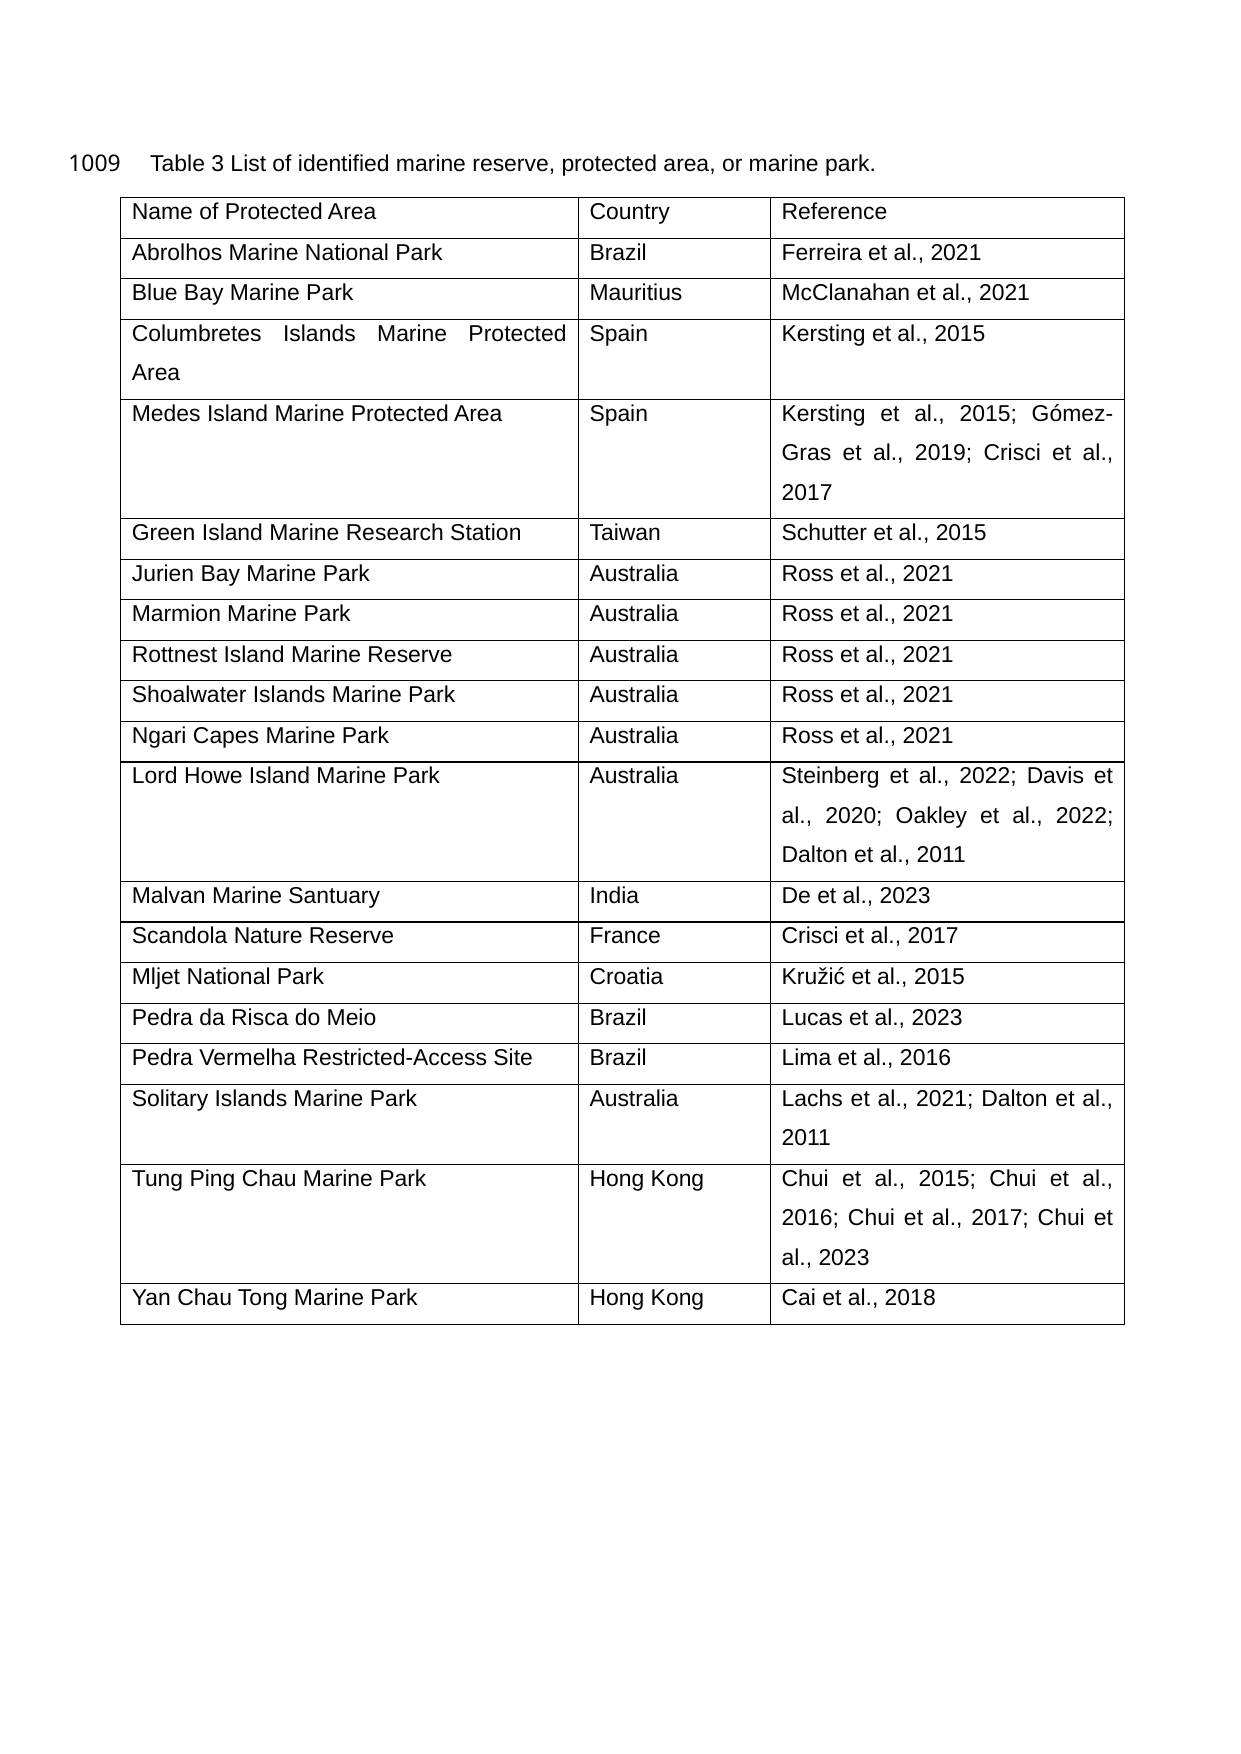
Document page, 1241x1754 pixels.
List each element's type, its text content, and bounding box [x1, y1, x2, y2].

table_cell Blue Bay Marine Park [121, 279, 578, 319]
table_cell Brazil [579, 239, 770, 278]
table_cell Crisci et al., 2017 [771, 923, 1124, 962]
table_cell Chui et al., 2015; Chui et al., 2016; Chui et al., 2017; Chui et al., 2023 [771, 1165, 1124, 1283]
table_cell Mauritius [579, 279, 770, 319]
text Table 3 List of identified marine reserve, protected area, or marine park. [150, 150, 1090, 176]
table_cell Yan Chau Tong Marine Park [121, 1284, 578, 1323]
table_cell Australia [579, 722, 770, 761]
table_cell Marmion Marine Park [121, 600, 578, 640]
table_cell Ross et al., 2021 [771, 722, 1124, 761]
table_cell Medes Island Marine Protected Area [121, 400, 578, 518]
table_header Name of Protected Area [121, 198, 578, 238]
table_cell Columbretes Islands Marine Protected Area [121, 320, 578, 399]
table_cell Cai et al., 2018 [771, 1284, 1124, 1323]
table_cell Ferreira et al., 2021 [771, 239, 1124, 278]
table_cell Ross et al., 2021 [771, 681, 1124, 721]
table_cell Rottnest Island Marine Reserve [121, 641, 578, 680]
table_cell Spain [579, 400, 770, 518]
table_cell Australia [579, 641, 770, 680]
table_cell Scandola Nature Reserve [121, 923, 578, 962]
table_cell Shoalwater Islands Marine Park [121, 681, 578, 721]
table_cell Spain [579, 320, 770, 399]
table_cell Croatia [579, 963, 770, 1002]
table_cell Pedra da Risca do Meio [121, 1004, 578, 1043]
table_cell Abrolhos Marine National Park [121, 239, 578, 278]
table_cell Australia [579, 560, 770, 599]
table_cell Ross et al., 2021 [771, 600, 1124, 640]
table_cell Brazil [579, 1044, 770, 1083]
table_cell Solitary Islands Marine Park [121, 1085, 578, 1163]
table_cell Lucas et al., 2023 [771, 1004, 1124, 1043]
table_cell Kersting et al., 2015 [771, 320, 1124, 399]
table_header Reference [771, 198, 1124, 238]
table_cell Lima et al., 2016 [771, 1044, 1124, 1083]
table_cell Australia [579, 763, 770, 881]
table_cell Steinberg et al., 2022; Davis et al., 2020; Oakley et al., 2022; Dalton et al., 2011 [771, 763, 1124, 881]
table_cell Pedra Vermelha Restricted-Access Site [121, 1044, 578, 1083]
table_cell Australia [579, 600, 770, 640]
table_cell Kersting et al., 2015; Gómez-Gras et al., 2019; Crisci et al., 2017 [771, 400, 1124, 518]
table_cell Australia [579, 681, 770, 721]
table_cell Ross et al., 2021 [771, 641, 1124, 680]
table_cell McClanahan et al., 2021 [771, 279, 1124, 319]
table_cell Mljet National Park [121, 963, 578, 1002]
table_cell India [579, 882, 770, 921]
table_cell Ngari Capes Marine Park [121, 722, 578, 761]
table_cell Lachs et al., 2021; Dalton et al., 2011 [771, 1085, 1124, 1163]
table_cell Hong Kong [579, 1284, 770, 1323]
table_cell Kružić et al., 2015 [771, 963, 1124, 1002]
table_cell Brazil [579, 1004, 770, 1043]
table_cell Malvan Marine Santuary [121, 882, 578, 921]
table_cell France [579, 923, 770, 962]
table_cell Schutter et al., 2015 [771, 519, 1124, 559]
table_cell De et al., 2023 [771, 882, 1124, 921]
table_header Country [579, 198, 770, 238]
table_cell Tung Ping Chau Marine Park [121, 1165, 578, 1283]
table_cell Hong Kong [579, 1165, 770, 1283]
table_cell Ross et al., 2021 [771, 560, 1124, 599]
table_cell Australia [579, 1085, 770, 1163]
table_cell Jurien Bay Marine Park [121, 560, 578, 599]
table_cell Lord Howe Island Marine Park [121, 763, 578, 881]
table_cell Green Island Marine Research Station [121, 519, 578, 559]
table_cell Taiwan [579, 519, 770, 559]
